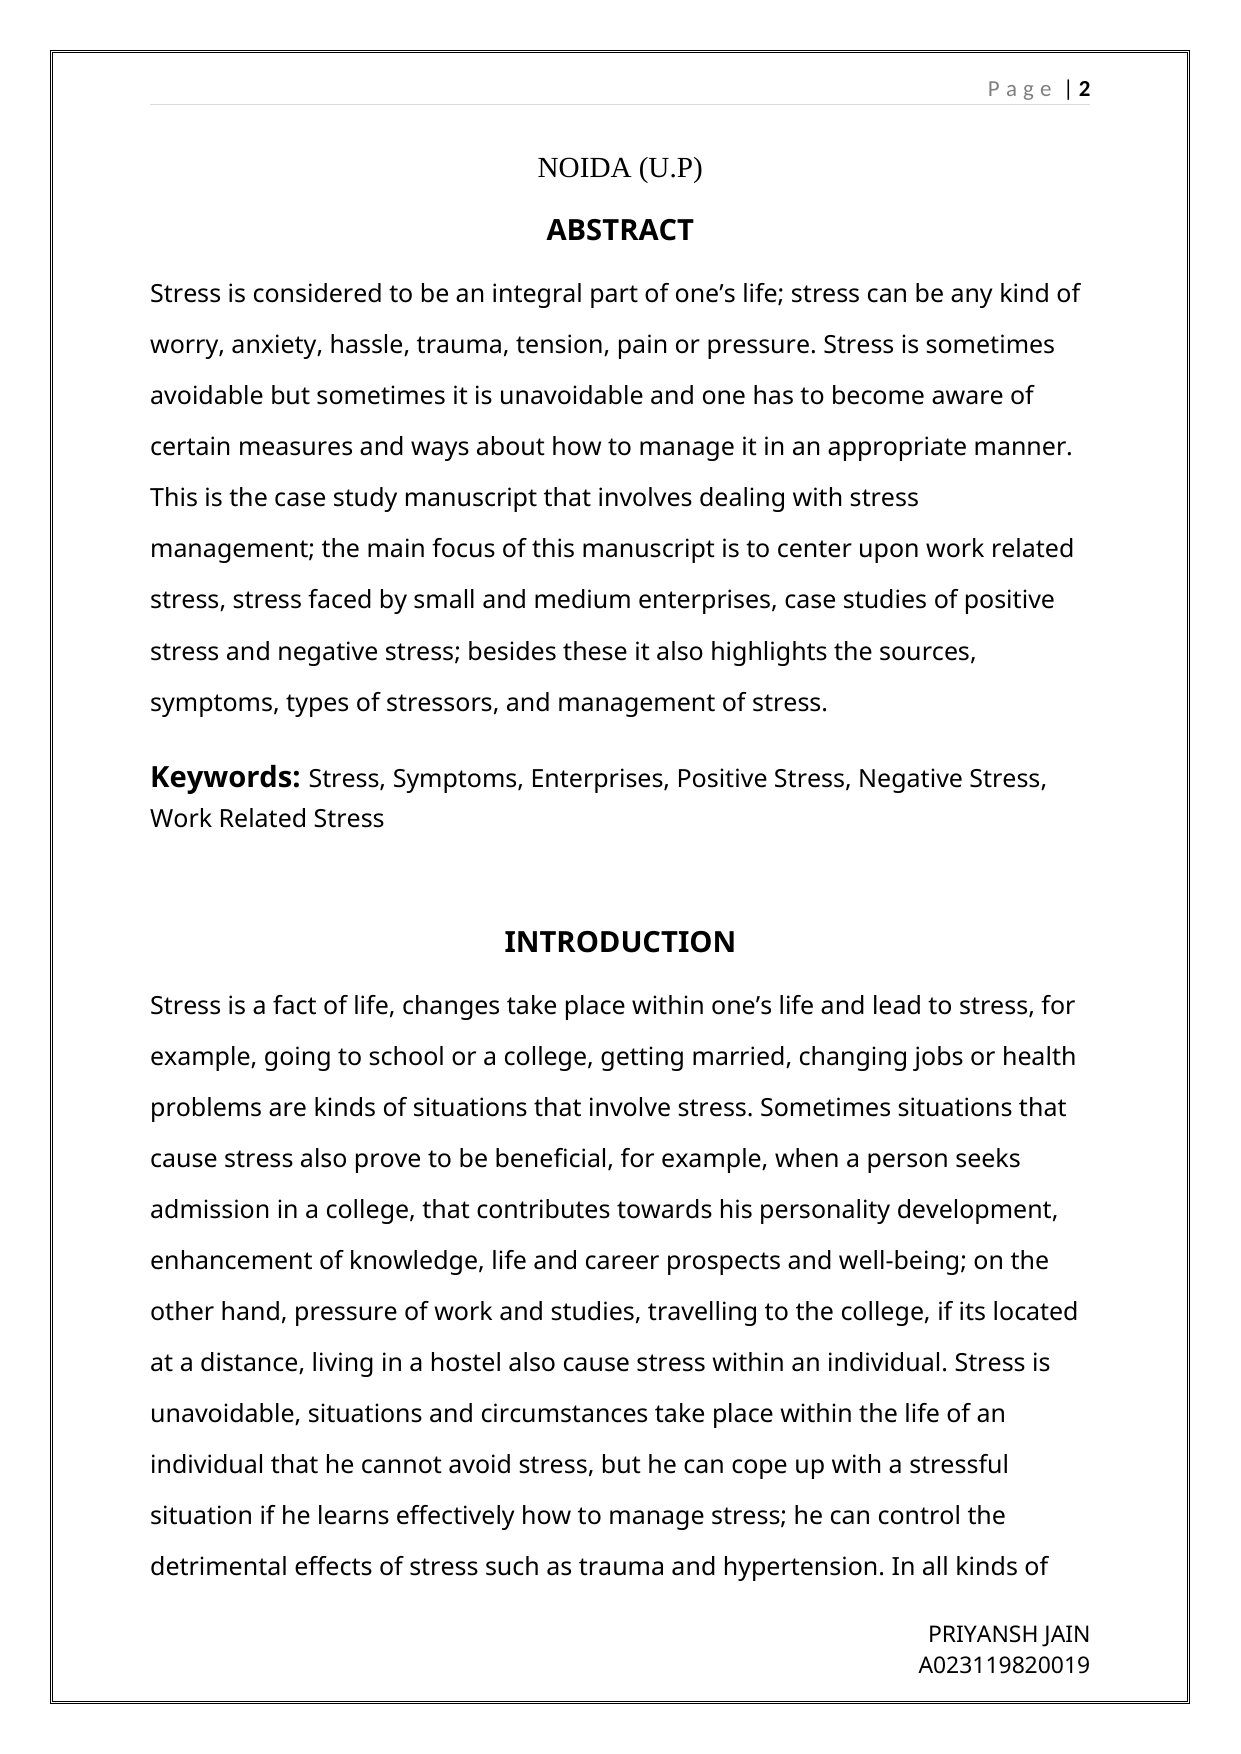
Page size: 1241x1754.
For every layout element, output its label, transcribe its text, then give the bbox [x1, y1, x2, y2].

text ABSTRACT [150, 209, 1090, 249]
text INTRODUCTION [150, 921, 1090, 961]
text NOIDA (U.P) [150, 150, 1090, 183]
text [150, 987, 1090, 1583]
text Keywords: Stress, Symptoms, Enterprises, Positive Stress, Negative Stress, Work Related Stress [150, 756, 1090, 835]
text Stress is considered to be an integral part of one’s life; stress can be any kind of worry, anxiety, hassle, trauma, tension, pain or pressure. Stress is sometimes avoidable but sometimes it is unavoidable and one has to become aware of certain measures and ways about how to manage it in an appropriate manner. This is the case study manuscript that involves dealing with stress management; the main focus of this manuscript is to center upon work related stress, stress faced by small and medium enterprises, case studies of positive stress and negative stress; besides these it also highlights the sources, symptoms, types of stressors, and management of stress. [150, 276, 1090, 718]
